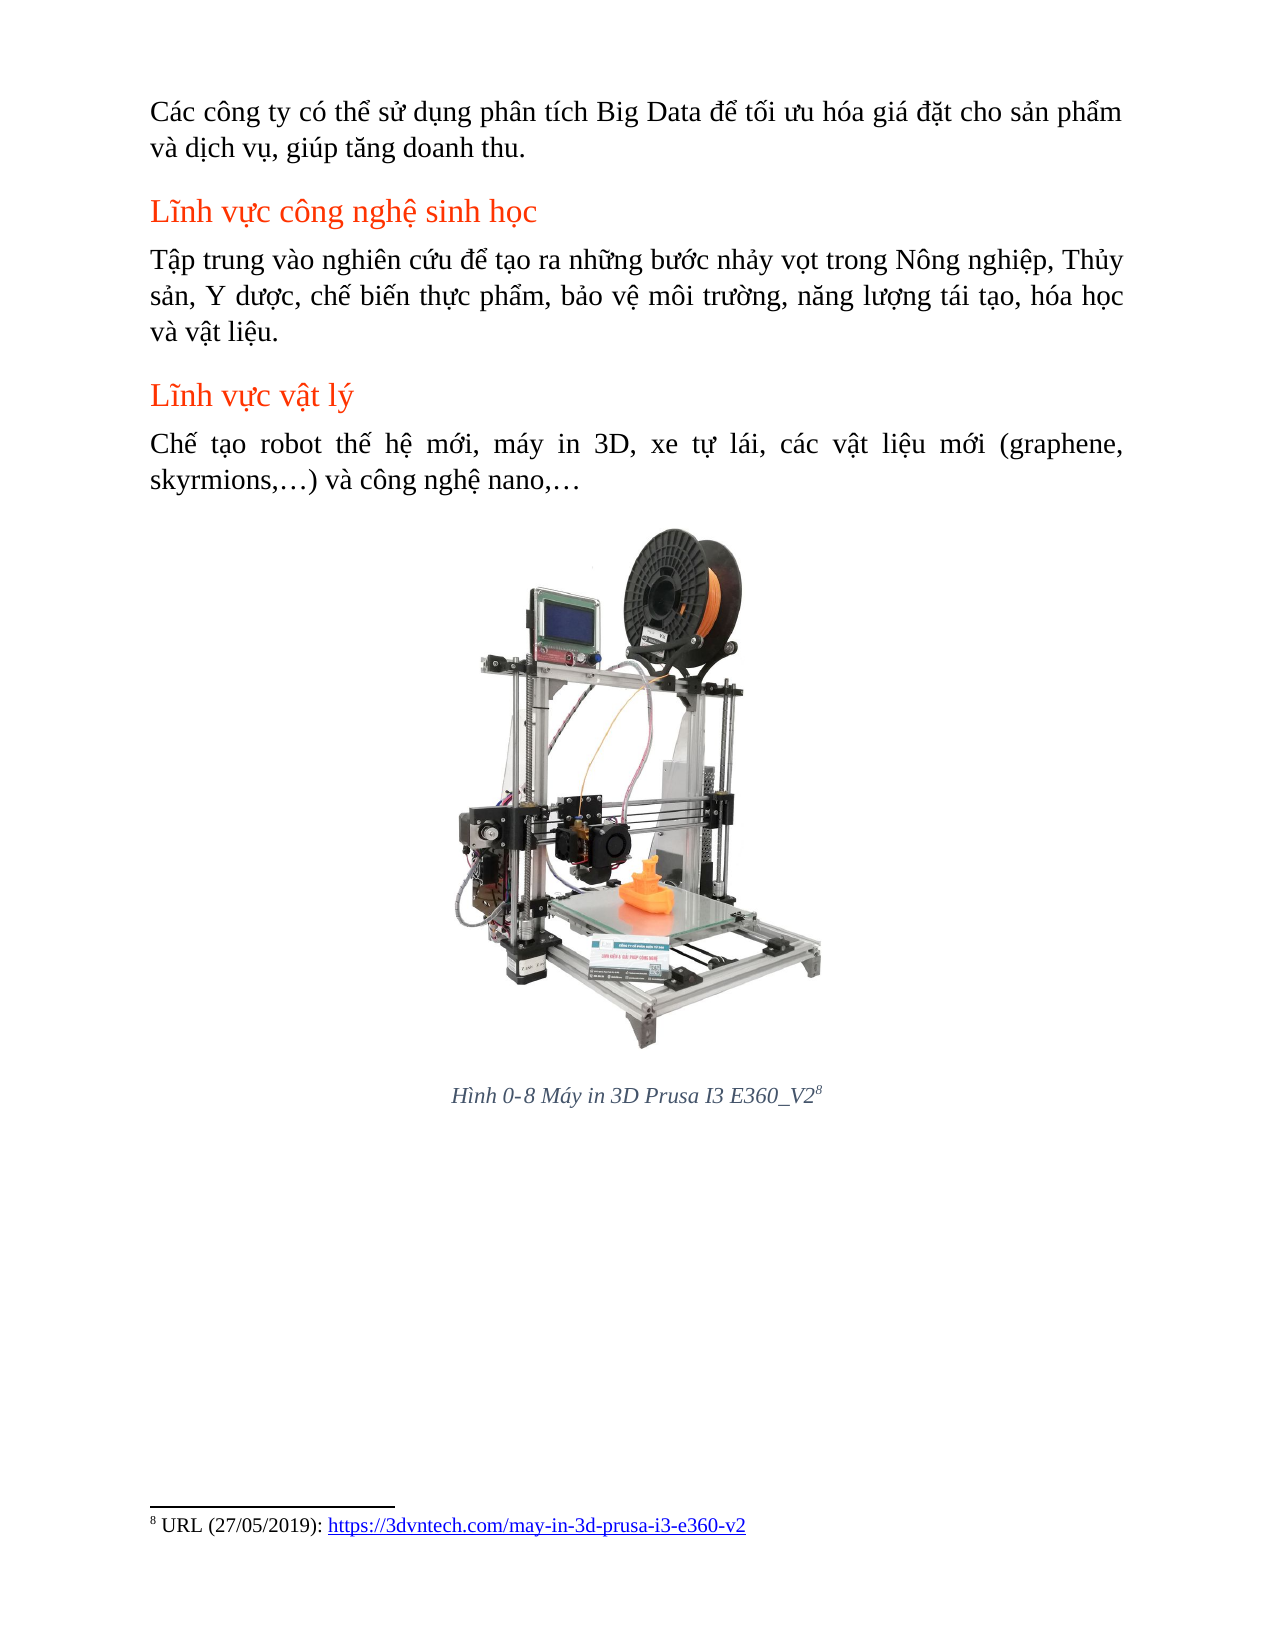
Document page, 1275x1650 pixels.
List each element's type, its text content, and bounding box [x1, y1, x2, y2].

text Các công ty có thể sử dụng phân tích Big Data để tối ưu hóa giá đặt cho sản phẩm và dịch vụ, giúp tăng doanh thu. [150, 94, 1125, 163]
text Hình 0-8 Máy in 3D Prusa I3 E360_V2 [150, 1082, 1125, 1108]
subtitle Lĩnh vực vật lý [150, 375, 1125, 414]
subtitle Lĩnh vực công nghệ sinh học [150, 191, 1125, 229]
text Tập trung vào nghiên cứu để tạo ra những bước nhảy vọt trong Nông nghiệp, Thủy sản, Y dược, chế biến thực phẩm, bảo vệ môi trường, năng lượng tái tạo, hóa học và vật liệu. [150, 242, 1125, 348]
text Chế tạo robot thế hệ mới, máy in 3D, xe tự lái, các vật liệu mới (graphene, skyrmions,…) và công nghệ nano,… [150, 426, 1125, 496]
picture [364, 515, 911, 1062]
